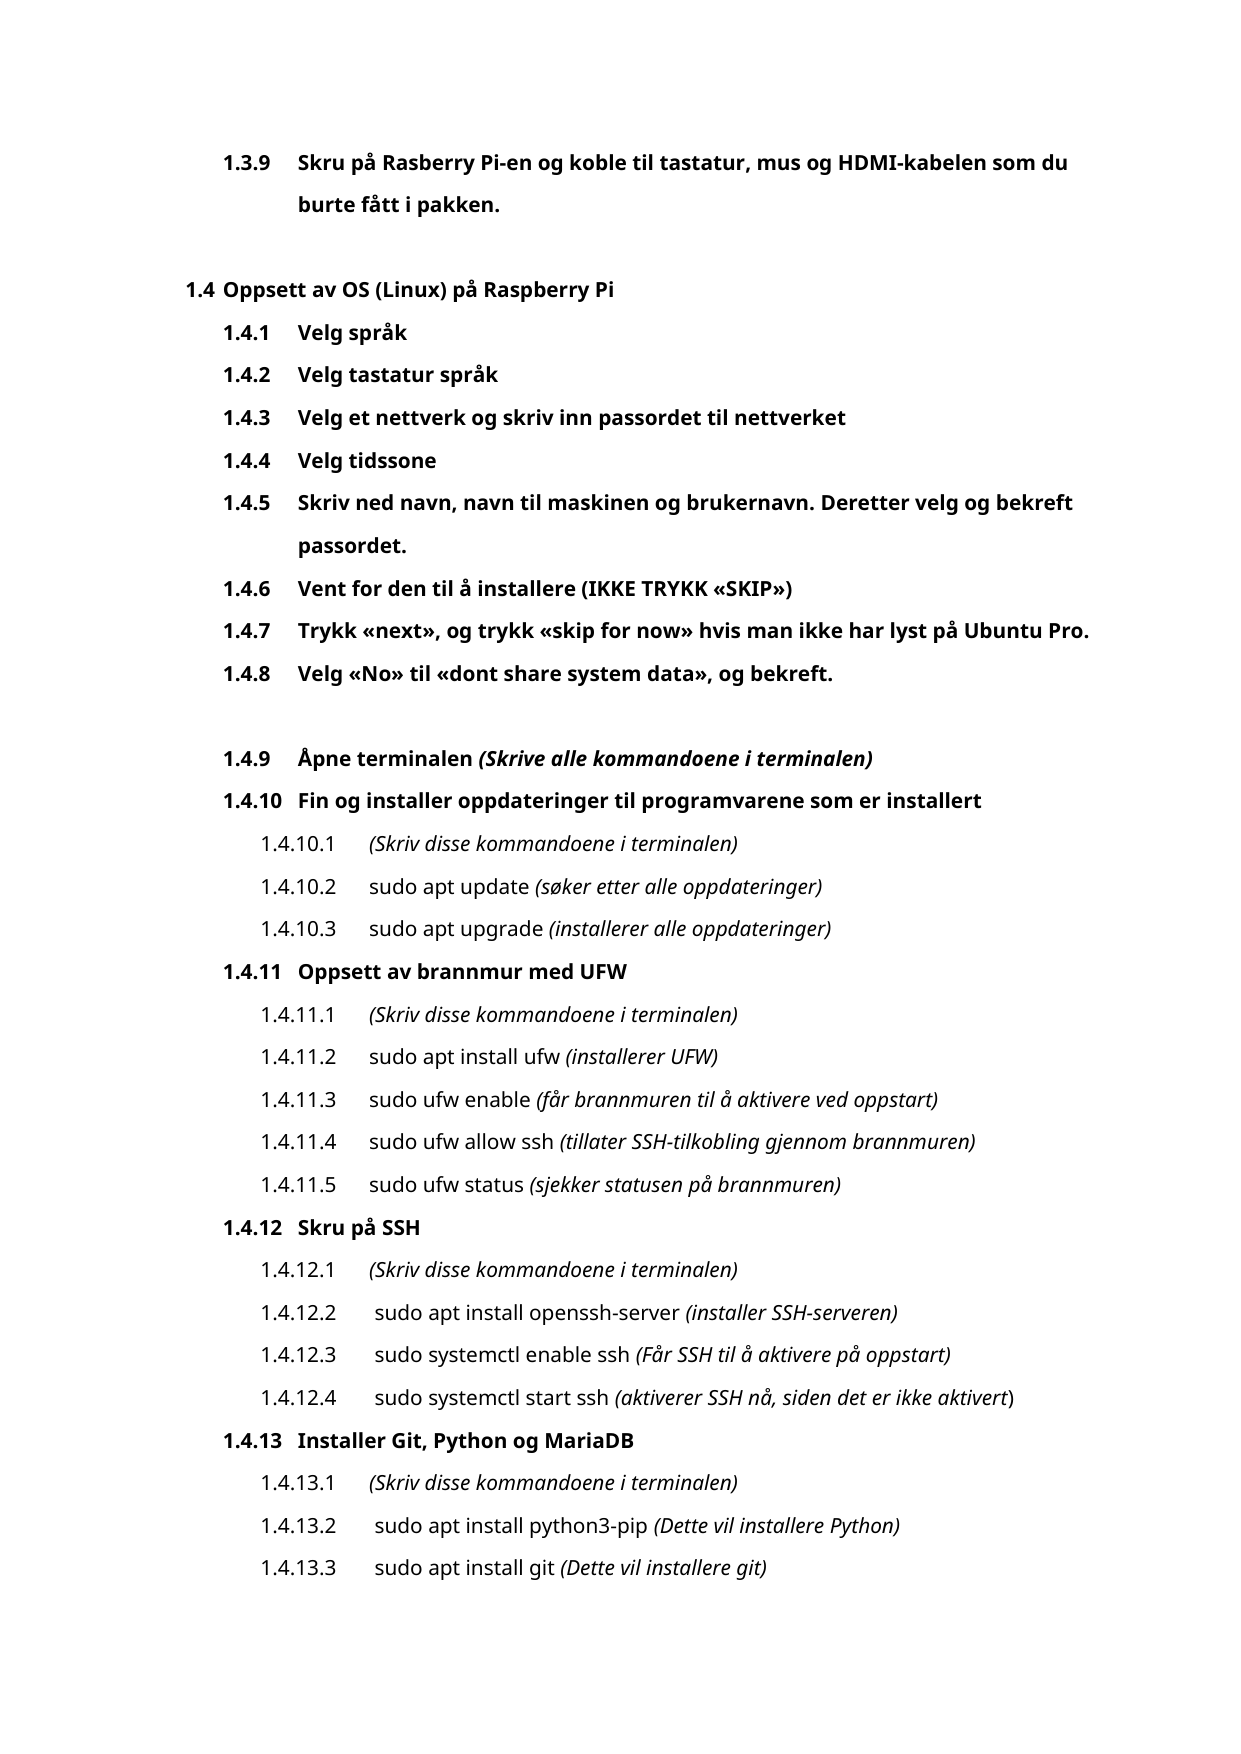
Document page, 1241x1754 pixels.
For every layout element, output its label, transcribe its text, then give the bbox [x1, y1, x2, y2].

list sudo ufw status (sjekker statusen på brannmuren) [260, 1170, 1093, 1198]
list sudo apt update (søker etter alle oppdateringer) [260, 872, 1093, 900]
list sudo apt upgrade (installerer alle oppdateringer) [260, 914, 1093, 943]
list sudo systemctl start ssh (aktiverer SSH nå, siden det er ikke aktivert) [260, 1383, 1093, 1412]
list sudo apt install git (Dette vil installere git) [260, 1553, 1093, 1582]
list (Skriv disse kommandoene i terminalen) [260, 1468, 1093, 1497]
list Oppsett av OS (Linux) på Raspberry Pi [185, 275, 1093, 304]
list Åpne terminalen (Skrive alle kommandoene i terminalen) [223, 744, 1093, 772]
list Velg språk [223, 318, 1093, 346]
list Trykk «next», og trykk «skip for now» hvis man ikke har lyst på Ubuntu Pro. [223, 616, 1093, 645]
list Skriv ned navn, navn til maskinen og brukernavn. Deretter velg og bekreft passordet. [223, 488, 1093, 559]
list (Skriv disse kommandoene i terminalen) [260, 829, 1093, 858]
list Skru på Rasberry Pi-en og koble til tastatur, mus og HDMI-kabelen som du burte fått i pakken. [223, 148, 1093, 219]
list Velg tidssone [223, 446, 1093, 474]
list Installer Git, Python og MariaDB [223, 1426, 1093, 1454]
list sudo systemctl enable ssh (Får SSH til å aktivere på oppstart) [260, 1341, 1093, 1369]
list Velg tastatur språk [223, 361, 1093, 389]
list Fin og installer oppdateringer til programvarene som er installert [223, 787, 1093, 815]
list Velg «No» til «dont share system data», og bekreft. [223, 659, 1093, 687]
list sudo apt install openssh-server (installer SSH-serveren) [260, 1298, 1093, 1326]
list sudo apt install ufw (installerer UFW) [260, 1042, 1093, 1071]
list Velg et nettverk og skriv inn passordet til nettverket [223, 403, 1093, 432]
list Vent for den til å installere (IKKE TRYKK «SKIP») [223, 574, 1093, 602]
list sudo ufw enable (får brannmuren til å aktivere ved oppstart) [260, 1085, 1093, 1113]
list Oppsett av brannmur med UFW [223, 957, 1093, 986]
list sudo ufw allow ssh (tillater SSH-tilkobling gjennom brannmuren) [260, 1127, 1093, 1156]
list sudo apt install python3-pip (Dette vil installere Python) [260, 1511, 1093, 1539]
list (Skriv disse kommandoene i terminalen) [260, 1000, 1093, 1028]
list Skru på SSH [223, 1213, 1093, 1241]
list (Skriv disse kommandoene i terminalen) [260, 1255, 1093, 1284]
